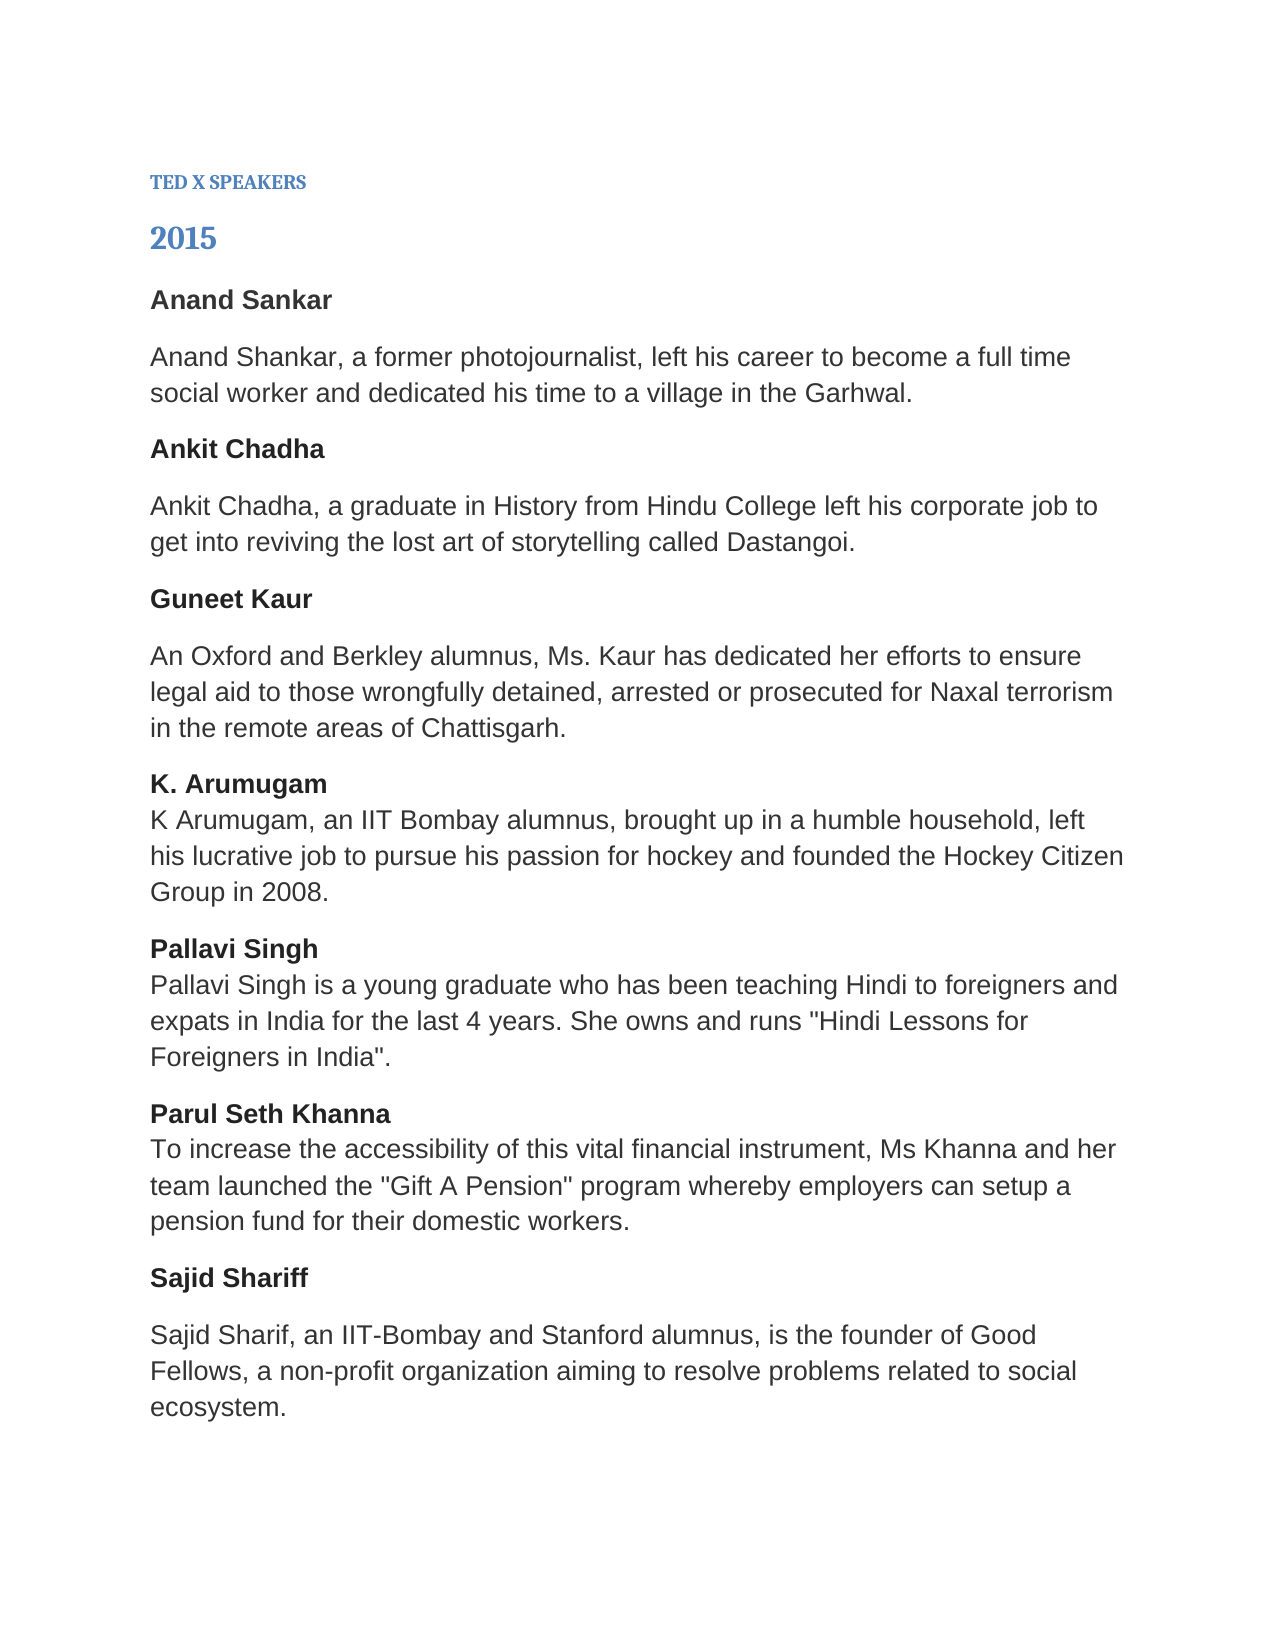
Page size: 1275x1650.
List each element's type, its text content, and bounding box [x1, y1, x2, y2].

subtitle TED X SPEAKERS [150, 171, 1125, 195]
subtitle Parul Seth Khanna To increase the accessibility of this vital financial instrument, Ms Khanna and her team launched the "Gift A Pension" program whereby employers can setup a pension fund for their domestic workers. [150, 1098, 1125, 1237]
subtitle Anand Shankar, a former photojournalist, left his career to become a full time social worker and dedicated his time to a village in the Garhwal. [150, 341, 1125, 408]
subtitle Ankit Chadha, a graduate in History from Hindu College left his corporate job to get into reviving the lost art of storytelling called Dastangoi. [150, 490, 1125, 557]
subtitle Anand Sankar [150, 284, 1125, 315]
subtitle Sajid Shariff [150, 1262, 1125, 1293]
subtitle 2015 [150, 219, 1125, 257]
subtitle An Oxford and Berkley alumnus, Ms. Kaur has dedicated her efforts to ensure legal aid to those wrongfully detained, arrested or prosecuted for Naxal terrorism in the remote areas of Chattisgarh. [150, 640, 1125, 743]
subtitle Ankit Chadha [150, 433, 1125, 465]
subtitle Pallavi Singh Pallavi Singh is a young graduate who has been teaching Hindi to foreigners and expats in India for the last 4 years. She owns and runs "Hindi Lessons for Foreigners in India". [150, 933, 1125, 1072]
subtitle K. Arumugam K Arumugam, an IIT Bombay alumnus, brought up in a humble household, left his lucrative job to pursue his passion for hockey and founded the Hockey Citizen Group in 2008. [150, 768, 1125, 907]
subtitle Guneet Kaur [150, 583, 1125, 614]
subtitle Sajid Sharif, an IIT-Bombay and Stanford alumnus, is the founder of Good Fellows, a non-profit organization aiming to resolve problems related to social ecosystem. [150, 1319, 1125, 1422]
